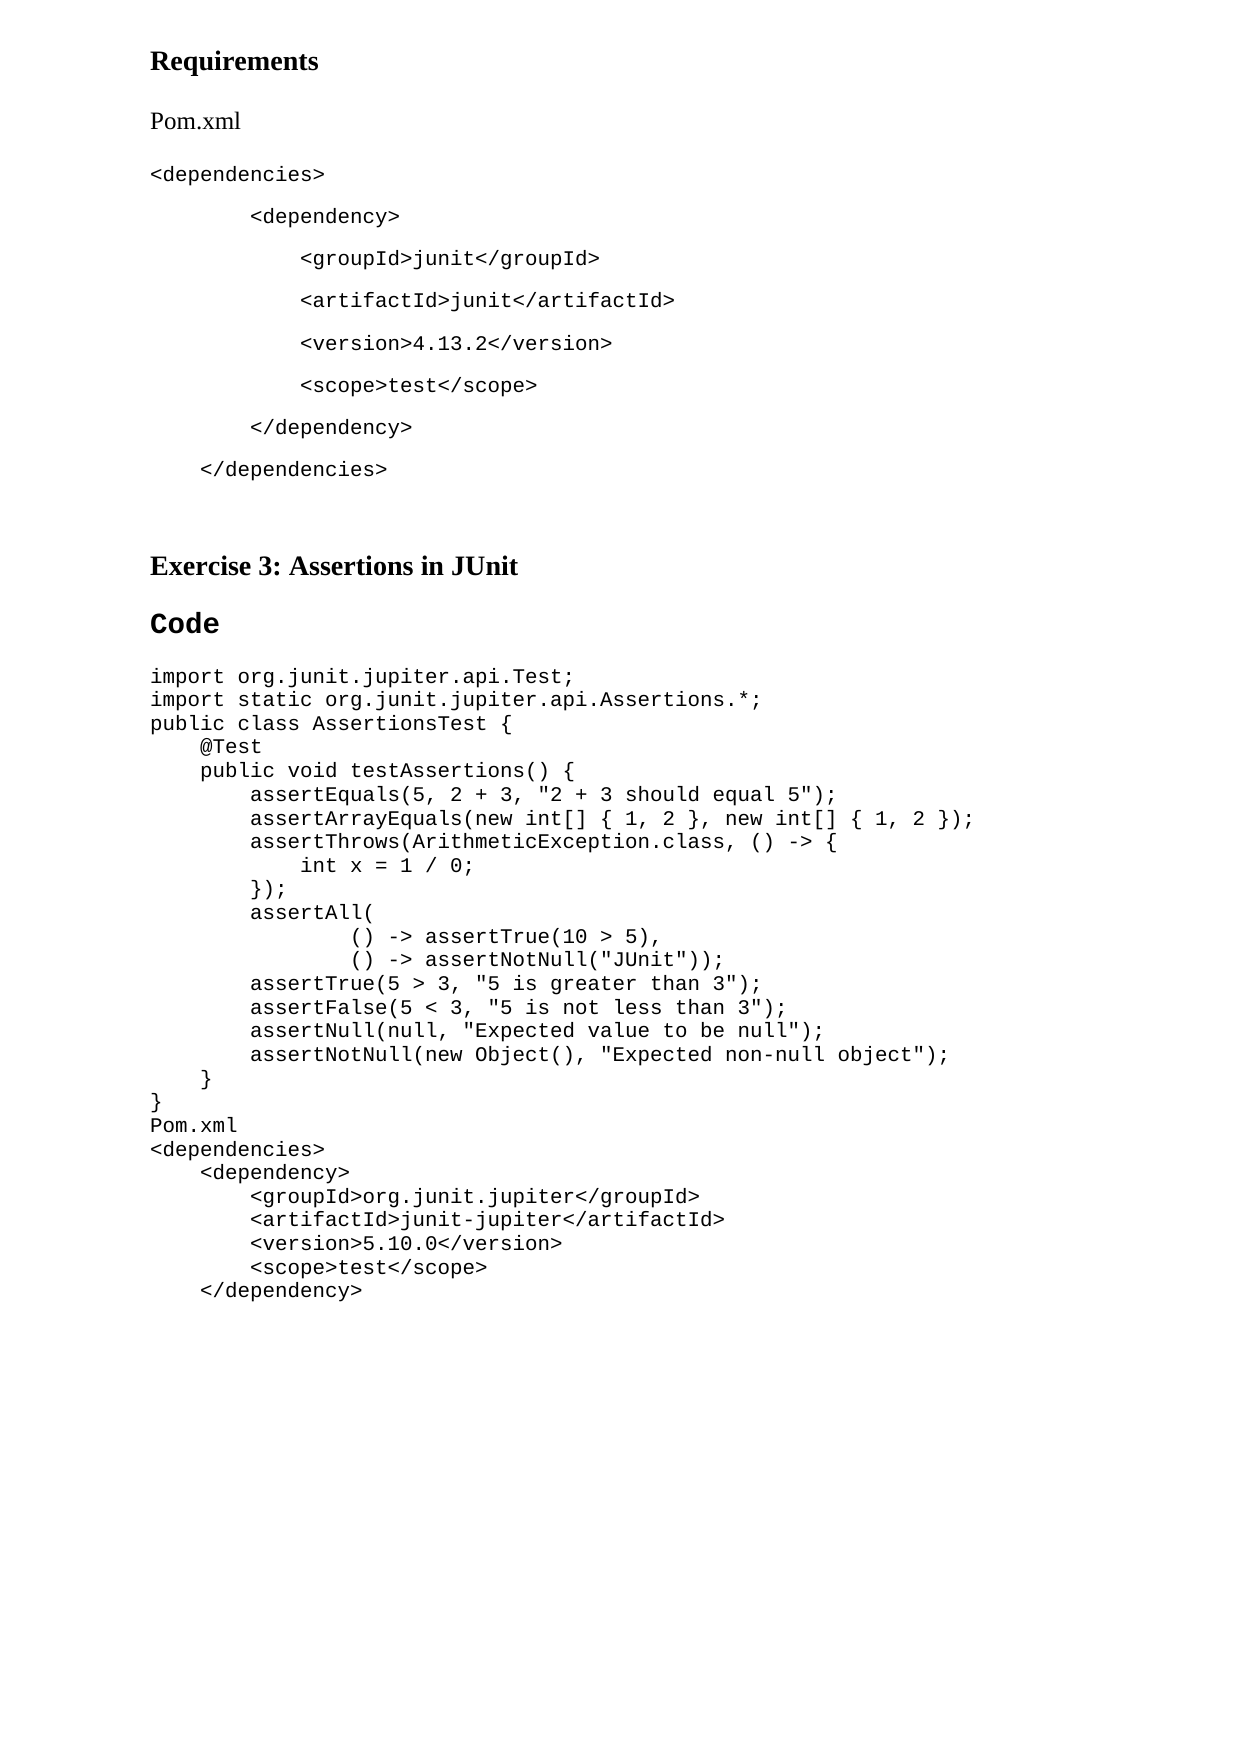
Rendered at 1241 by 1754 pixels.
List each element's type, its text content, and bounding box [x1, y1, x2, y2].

text assertAll( [150, 902, 1090, 926]
text Exercise 3: Assertions in JUnit [150, 548, 1090, 609]
text <artifactId>junit</artifactId> [150, 290, 1090, 314]
text assertNull(null, "Expected value to be null"); [150, 1020, 1090, 1044]
text } [150, 1091, 1090, 1115]
text import static org.junit.jupiter.api.Assertions.*; [150, 689, 1090, 713]
text @Test [150, 737, 1090, 760]
text <dependencies> [150, 164, 1090, 187]
text } [150, 1068, 1090, 1091]
text assertThrows(ArithmeticException.class, () -> { [150, 831, 1090, 855]
text <scope>test</scope> [150, 375, 1090, 398]
text assertTrue(5 > 3, "5 is greater than 3"); [150, 973, 1090, 997]
text <dependencies> <dependency> <groupId>org.junit.jupiter</groupId> <artifactId>junit-jupiter</artifactId> <version>5.10.0</version> <scope>test</scope> </dependency> [150, 1138, 1090, 1304]
text assertNotNull(new Object(), "Expected non-null object"); [150, 1044, 1090, 1068]
text <dependency> [150, 206, 1090, 230]
text Pom.xml [150, 1115, 1090, 1138]
text int x = 1 / 0; [150, 855, 1090, 878]
text <version>4.13.2</version> [150, 333, 1090, 356]
text assertArrayEquals(new int[] { 1, 2 }, new int[] { 1, 2 }); [150, 807, 1090, 831]
text <groupId>junit</groupId> [150, 248, 1090, 272]
text import org.junit.jupiter.api.Test; [150, 666, 1090, 689]
text () -> assertTrue(10 > 5), [150, 926, 1090, 949]
text </dependencies> [150, 459, 1090, 483]
text public void testAssertions() { [150, 760, 1090, 784]
text </dependency> [150, 417, 1090, 441]
text () -> assertNotNull("JUnit")); [150, 949, 1090, 973]
text public class AssertionsTest { [150, 713, 1090, 737]
text Requirements [150, 44, 1090, 77]
text assertFalse(5 < 3, "5 is not less than 3"); [150, 997, 1090, 1020]
text Pom.xml [150, 106, 1090, 135]
text Code [150, 609, 1090, 642]
text }); [150, 878, 1090, 902]
text assertEquals(5, 2 + 3, "2 + 3 should equal 5"); [150, 784, 1090, 807]
